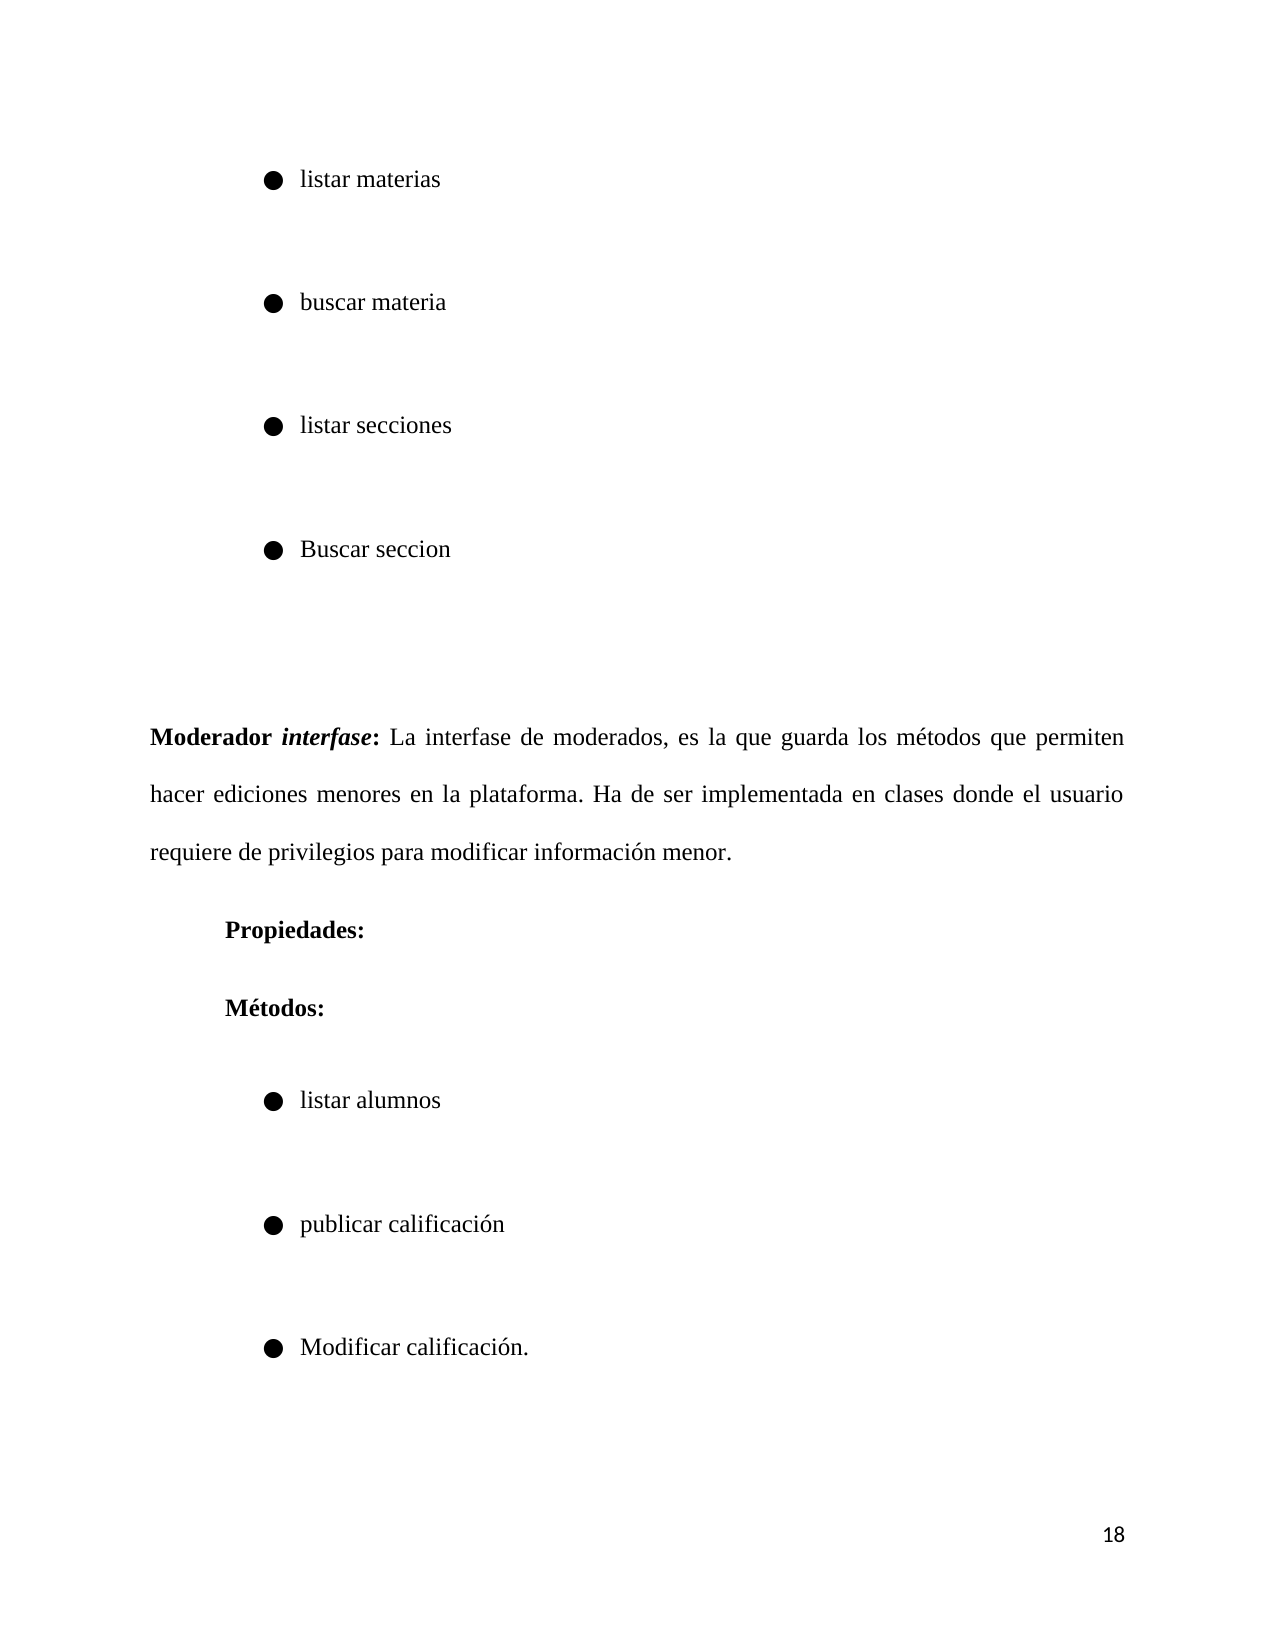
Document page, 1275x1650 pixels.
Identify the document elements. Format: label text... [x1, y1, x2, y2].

text Moderador interfase: La interfase de moderados, es la que guarda los métodos que permiten hacer ediciones menores en la plataforma. Ha de ser implementada en clases donde el usuario requiere de privilegios para modificar información menor. [150, 722, 1125, 865]
list Modificar calificación. [262, 1318, 1125, 1369]
list listar secciones [262, 397, 1125, 448]
list Buscar seccion [262, 520, 1125, 571]
list listar materias [262, 150, 1125, 201]
list buscar materia [262, 273, 1125, 324]
text Métodos: [150, 993, 1125, 1022]
text Propiedades: [150, 915, 1125, 944]
list listar alumnos [262, 1072, 1125, 1123]
list publicar calificación [262, 1195, 1125, 1246]
